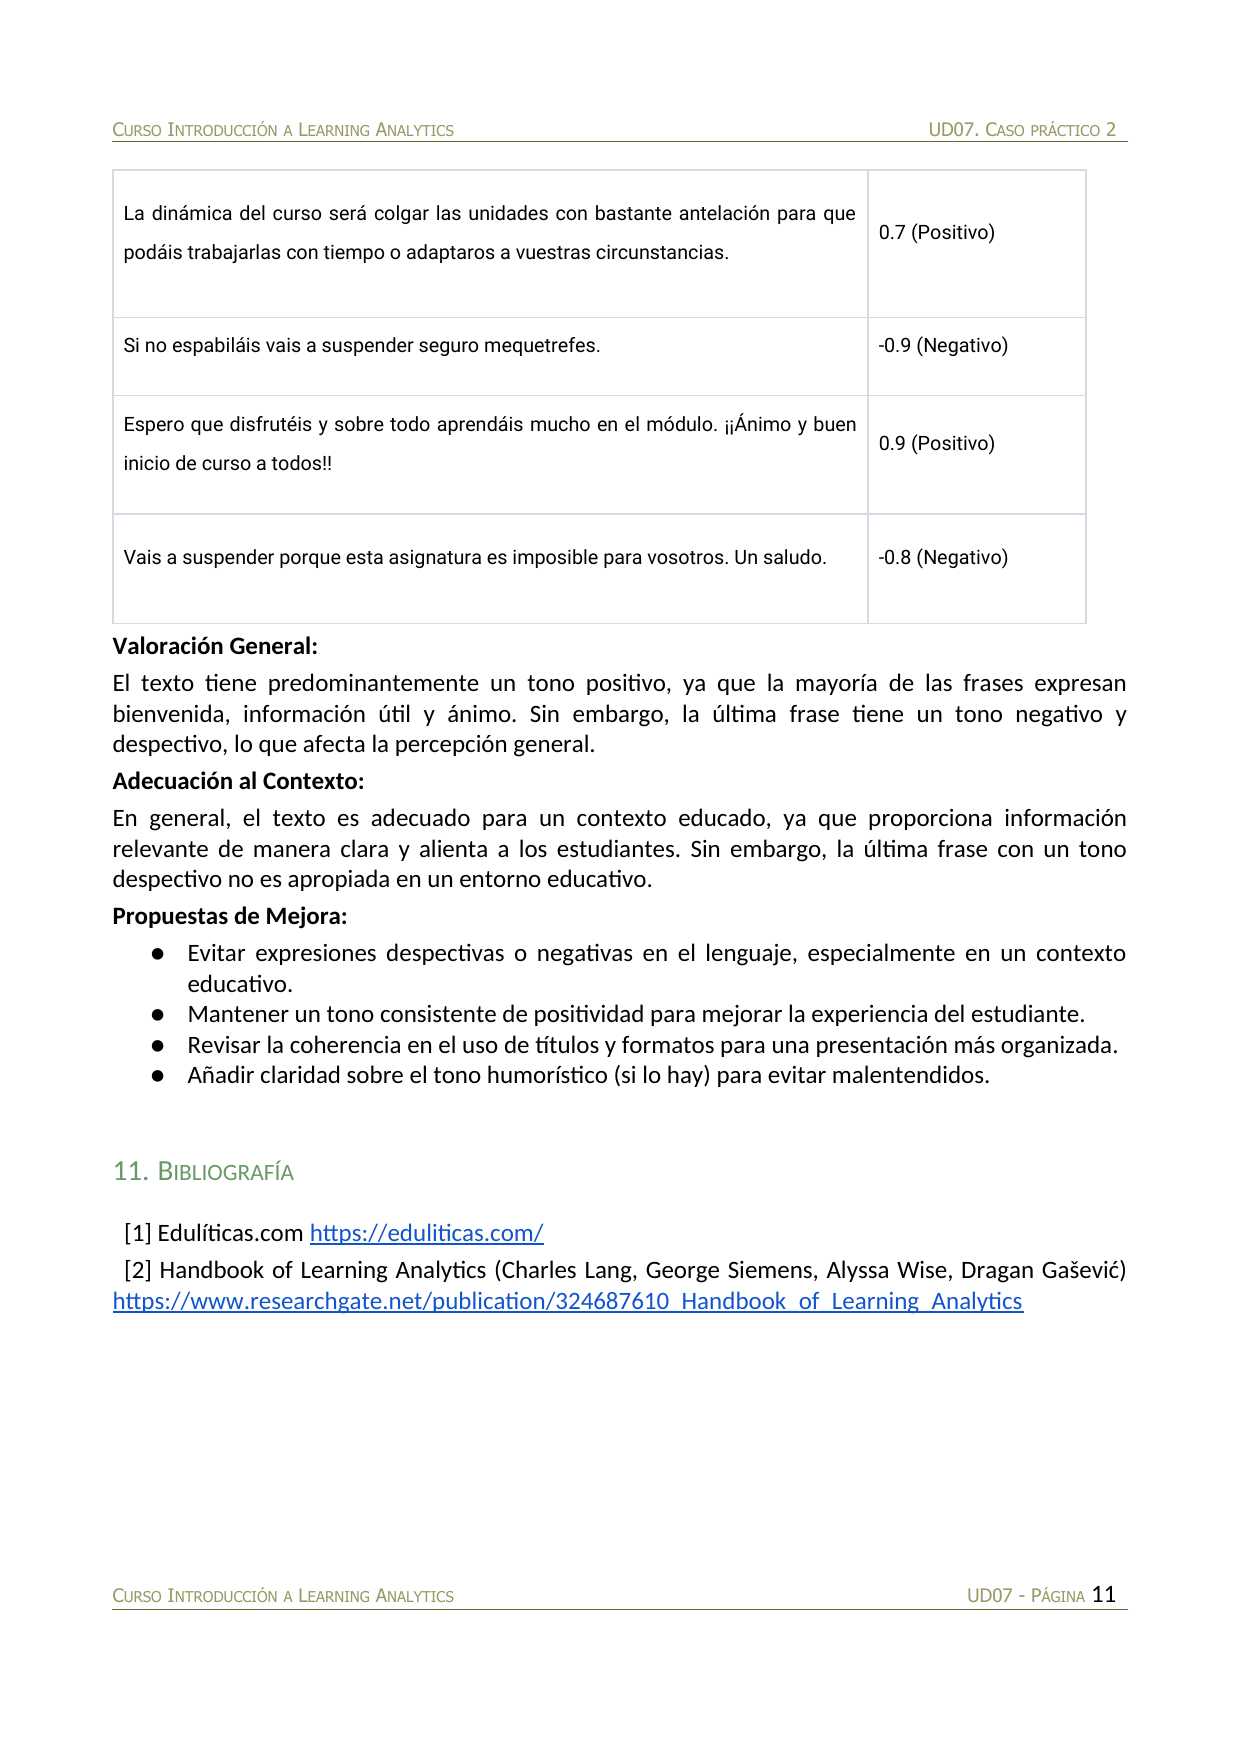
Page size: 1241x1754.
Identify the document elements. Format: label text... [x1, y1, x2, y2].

text [2] Handbook of Learning Analytics (Charles Lang, George Siemens, Alyssa Wise, Dragan Gašević) https://www.researchgate.net/publication/324687610_Handbook_of_Learning_Analytics [112, 1254, 1128, 1315]
text Adecuación al Contexto: [112, 765, 1128, 796]
table_cell 0.9 (Positivo) [869, 396, 1085, 513]
list Mantener un tono consistente de positividad para mejorar la experiencia del estudiante. [150, 998, 1128, 1029]
text [1] Edulíticas.com https://eduliticas.com/ [112, 1217, 1128, 1248]
text Propuestas de Mejora: [112, 900, 1128, 931]
text En general, el texto es adecuado para un contexto educado, ya que proporciona información relevante de manera clara y alienta a los estudiantes. Sin embargo, la última frase con un tono despectivo no es apropiada en un entorno educativo. [112, 802, 1128, 894]
list Revisar la coherencia en el uso de títulos y formatos para una presentación más organizada. [150, 1029, 1128, 1059]
table_cell Vais a suspender porque esta asignatura es imposible para vosotros. Un saludo. [114, 515, 867, 623]
table_cell -0.8 (Negativo) [869, 515, 1085, 623]
table_cell 0.7 (Positivo) [869, 171, 1085, 316]
text Valoración General: [112, 630, 1128, 661]
table_cell -0.9 (Negativo) [869, 318, 1085, 395]
subtitle Bibliografía [112, 1152, 1128, 1187]
table_cell La dinámica del curso será colgar las unidades con bastante antelación para que podáis trabajarlas con tiempo o adaptaros a vuestras circunstancias. [114, 171, 867, 316]
text El texto tiene predominantemente un tono positivo, ya que la mayoría de las frases expresan bienvenida, información útil y ánimo. Sin embargo, la última frase tiene un tono negativo y despectivo, lo que afecta la percepción general. [112, 667, 1128, 759]
table_cell Si no espabiláis vais a suspender seguro mequetrefes. [114, 318, 867, 395]
list Añadir claridad sobre el tono humorístico (si lo hay) para evitar malentendidos. [150, 1059, 1128, 1090]
table_cell Espero que disfrutéis y sobre todo aprendáis mucho en el módulo. ¡¡Ánimo y buen inicio de curso a todos!! [114, 396, 867, 513]
list Evitar expresiones despectivas o negativas en el lenguaje, especialmente en un contexto educativo. [150, 937, 1128, 998]
